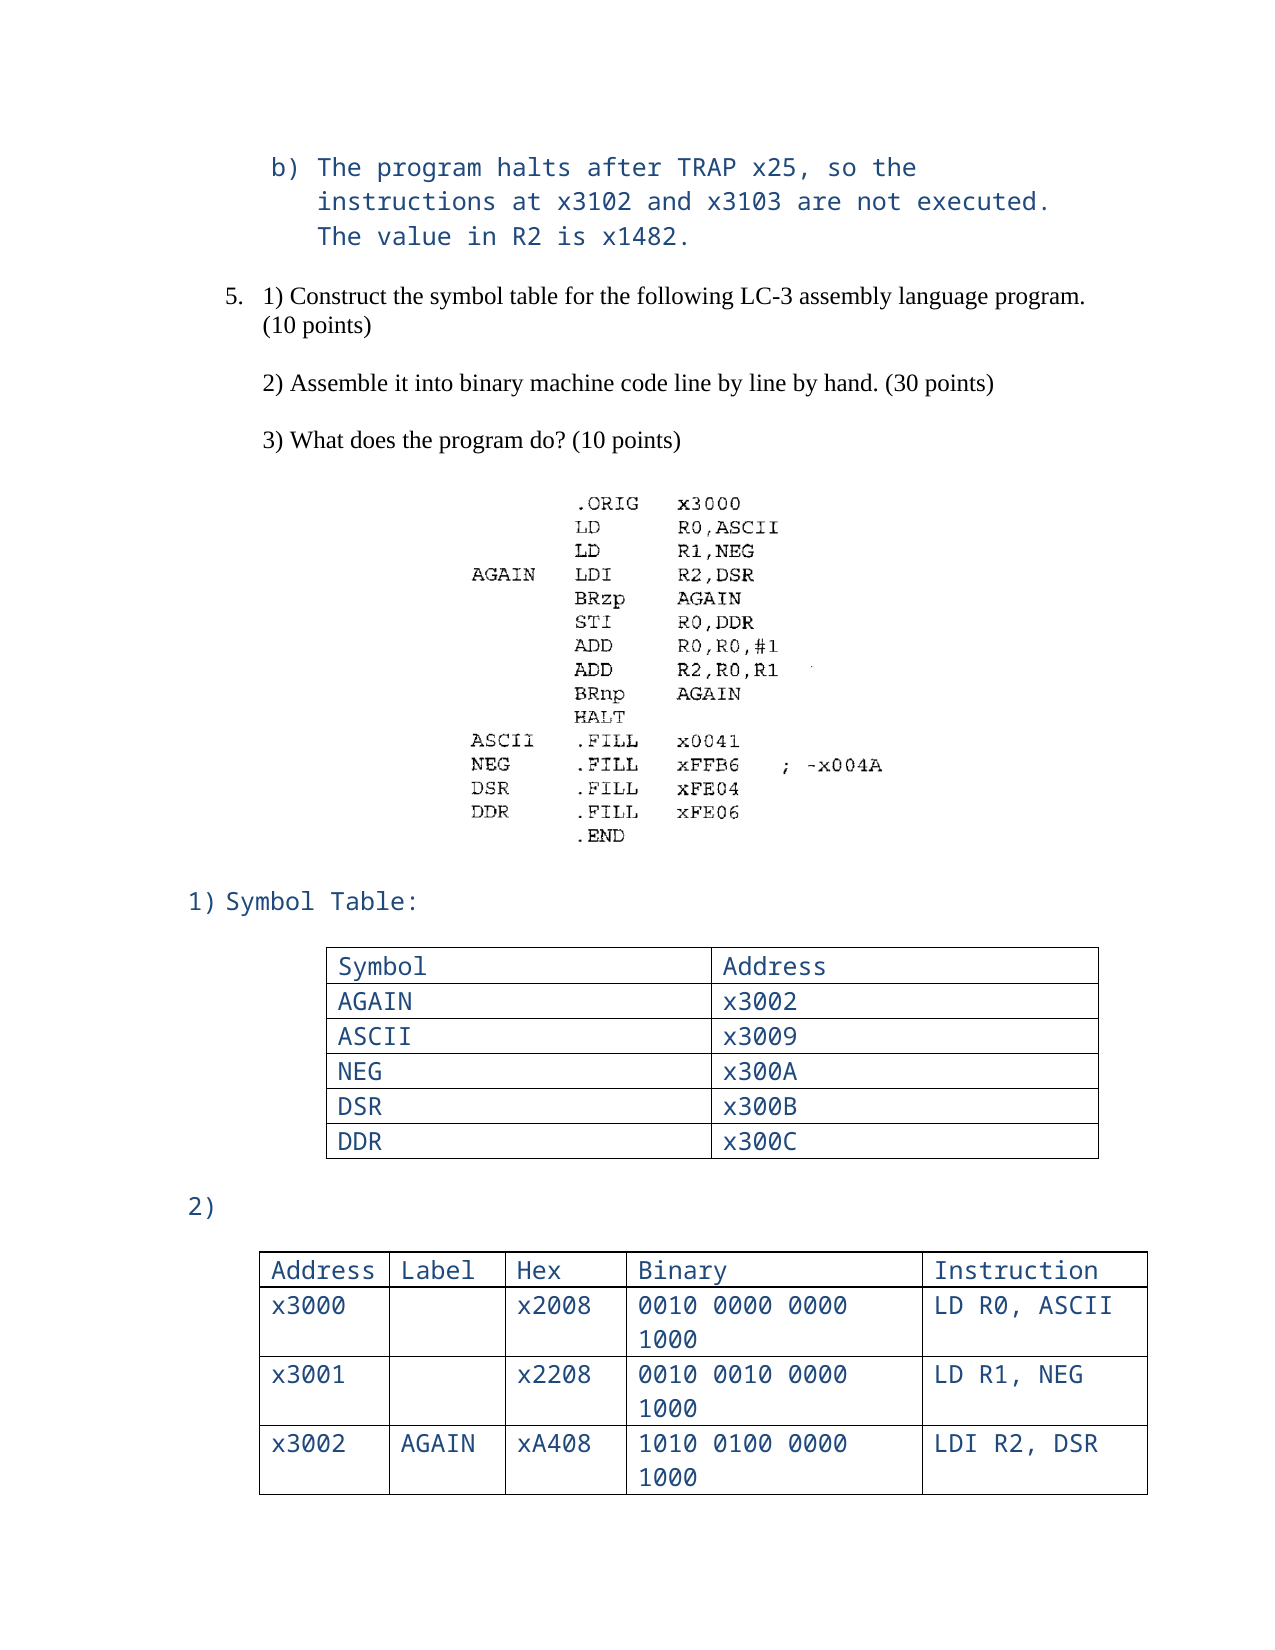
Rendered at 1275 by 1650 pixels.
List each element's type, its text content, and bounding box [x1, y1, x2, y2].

table_header Binary [627, 1253, 922, 1286]
table_cell x3000 [260, 1288, 389, 1356]
table_cell [390, 1288, 505, 1356]
table_cell LD R1, NEG [923, 1357, 1147, 1425]
table_cell x300C [712, 1124, 1098, 1158]
table_cell [390, 1357, 505, 1425]
list 1) Construct the symbol table for the following LC-3 assembly language program. (10 points) [225, 281, 1087, 339]
table_cell 0010 0010 0000 1000 [627, 1357, 922, 1425]
picture [456, 482, 895, 855]
table_cell xA408 [506, 1426, 626, 1494]
list The program halts after TRAP x25, so the instructions at x3102 and x3103 are not executed. The value in R2 is x1482. [271, 150, 1087, 252]
table_cell AGAIN [390, 1426, 505, 1494]
table_cell x300B [712, 1089, 1098, 1123]
table_header Symbol [327, 948, 711, 982]
table_cell ASCII [327, 1019, 711, 1053]
table_cell x2208 [506, 1357, 626, 1425]
table_cell DDR [327, 1124, 711, 1158]
table_cell x3002 [260, 1426, 389, 1494]
list 3) What does the program do? (10 points) [262, 425, 1087, 454]
table_cell LDI R2, DSR [923, 1426, 1147, 1494]
table_header Label [390, 1253, 505, 1286]
table_header Hex [506, 1253, 626, 1286]
table_cell x3001 [260, 1357, 389, 1425]
table_cell 1010 0100 0000 1000 [627, 1426, 922, 1494]
table_cell x3009 [712, 1019, 1098, 1053]
table_cell x3002 [712, 984, 1098, 1017]
table_header Address [260, 1253, 389, 1286]
table_cell NEG [327, 1054, 711, 1088]
table_cell x300A [712, 1054, 1098, 1088]
table_header Instruction [923, 1253, 1147, 1286]
table_cell AGAIN [327, 984, 711, 1017]
table_cell DSR [327, 1089, 711, 1123]
table_cell x2008 [506, 1288, 626, 1356]
list 2) Assemble it into binary machine code line by line by hand. (30 points) [262, 368, 1087, 396]
table_cell 0010 0000 0000 1000 [627, 1288, 922, 1356]
table_cell LD R0, ASCII [923, 1288, 1147, 1356]
table_header Address [712, 948, 1098, 982]
list Symbol Table: [187, 884, 1087, 918]
